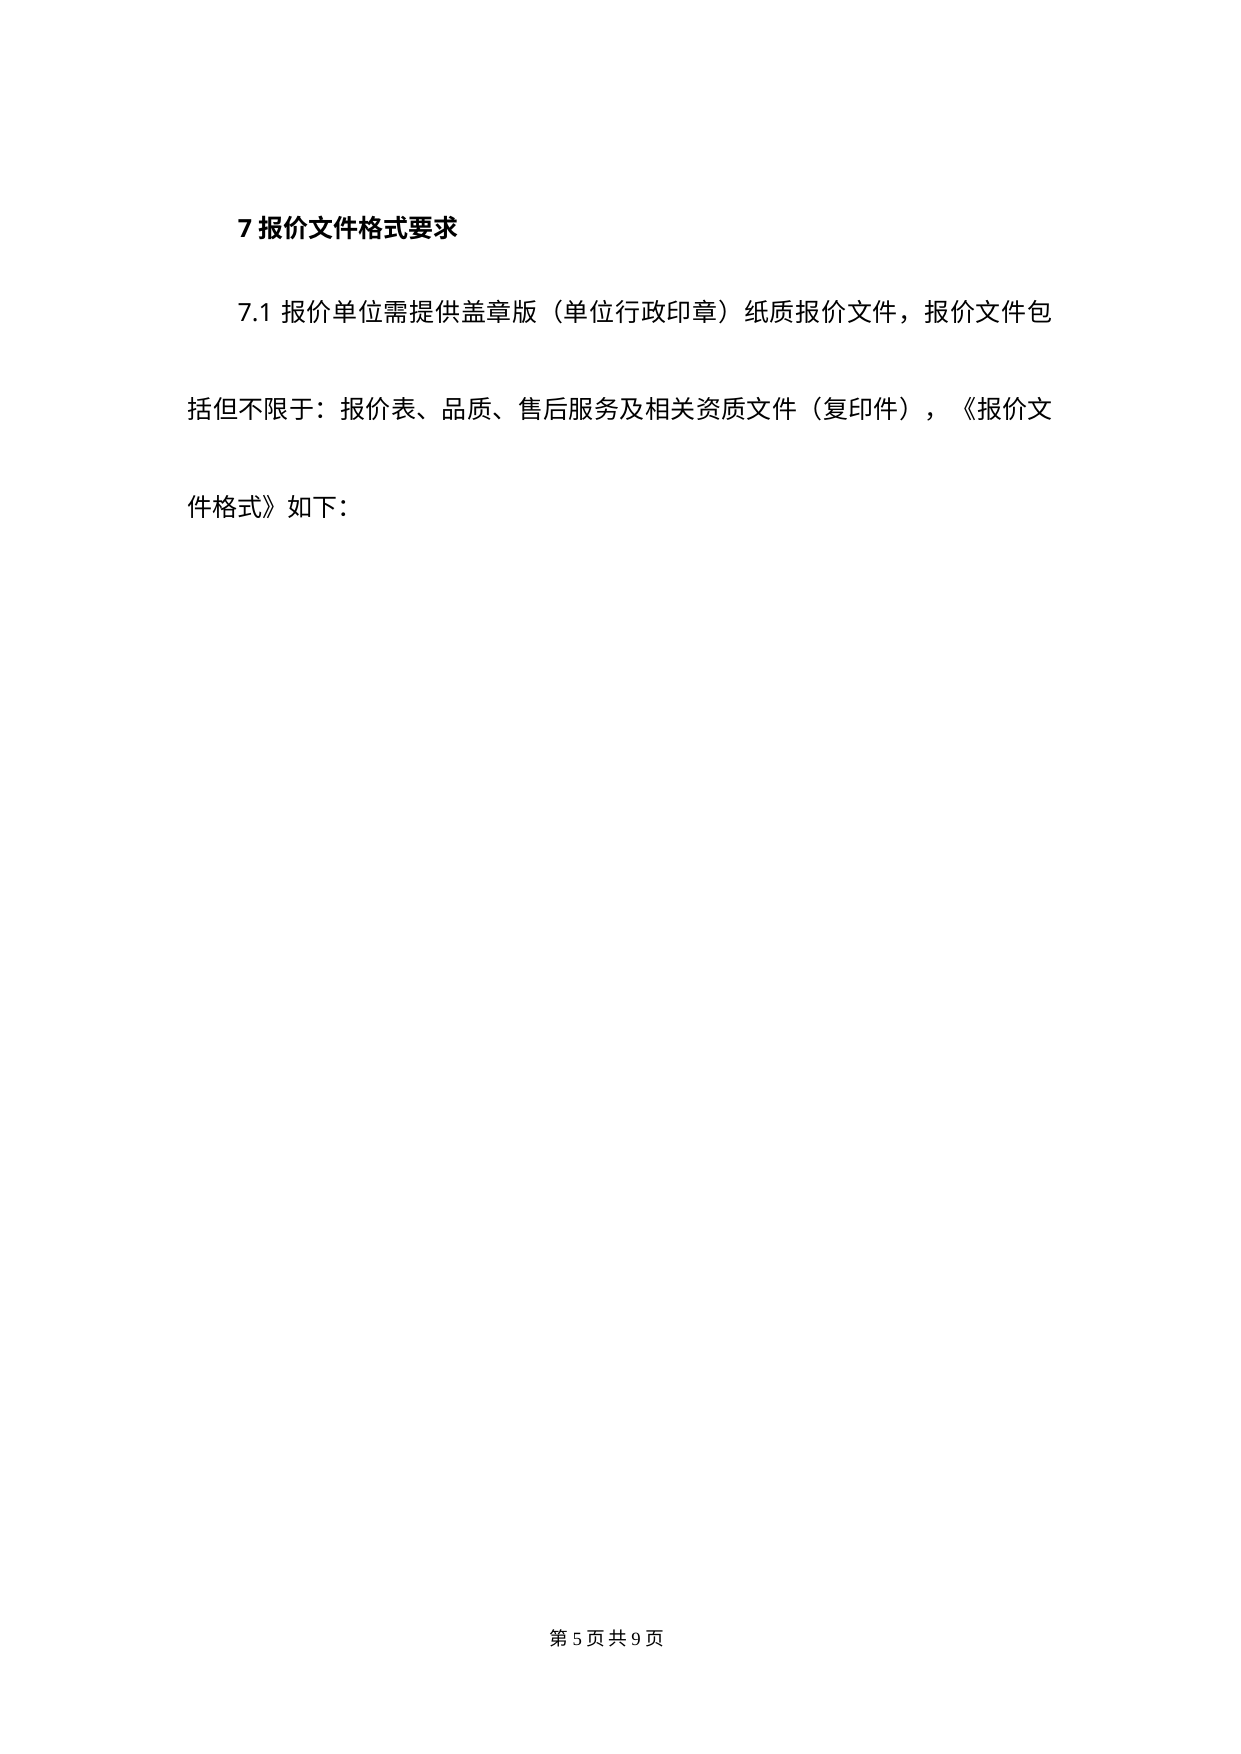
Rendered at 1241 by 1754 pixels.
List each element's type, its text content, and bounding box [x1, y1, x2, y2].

text 7.1 报价单位需提供盖章版（单位行政印章）纸质报价文件，报价文件包括但不限于：报价表、品质、售后服务及相关资质文件（复印件），《报价文件格式》如下： [187, 278, 1053, 538]
text 7 报价文件格式要求 [187, 194, 1053, 259]
